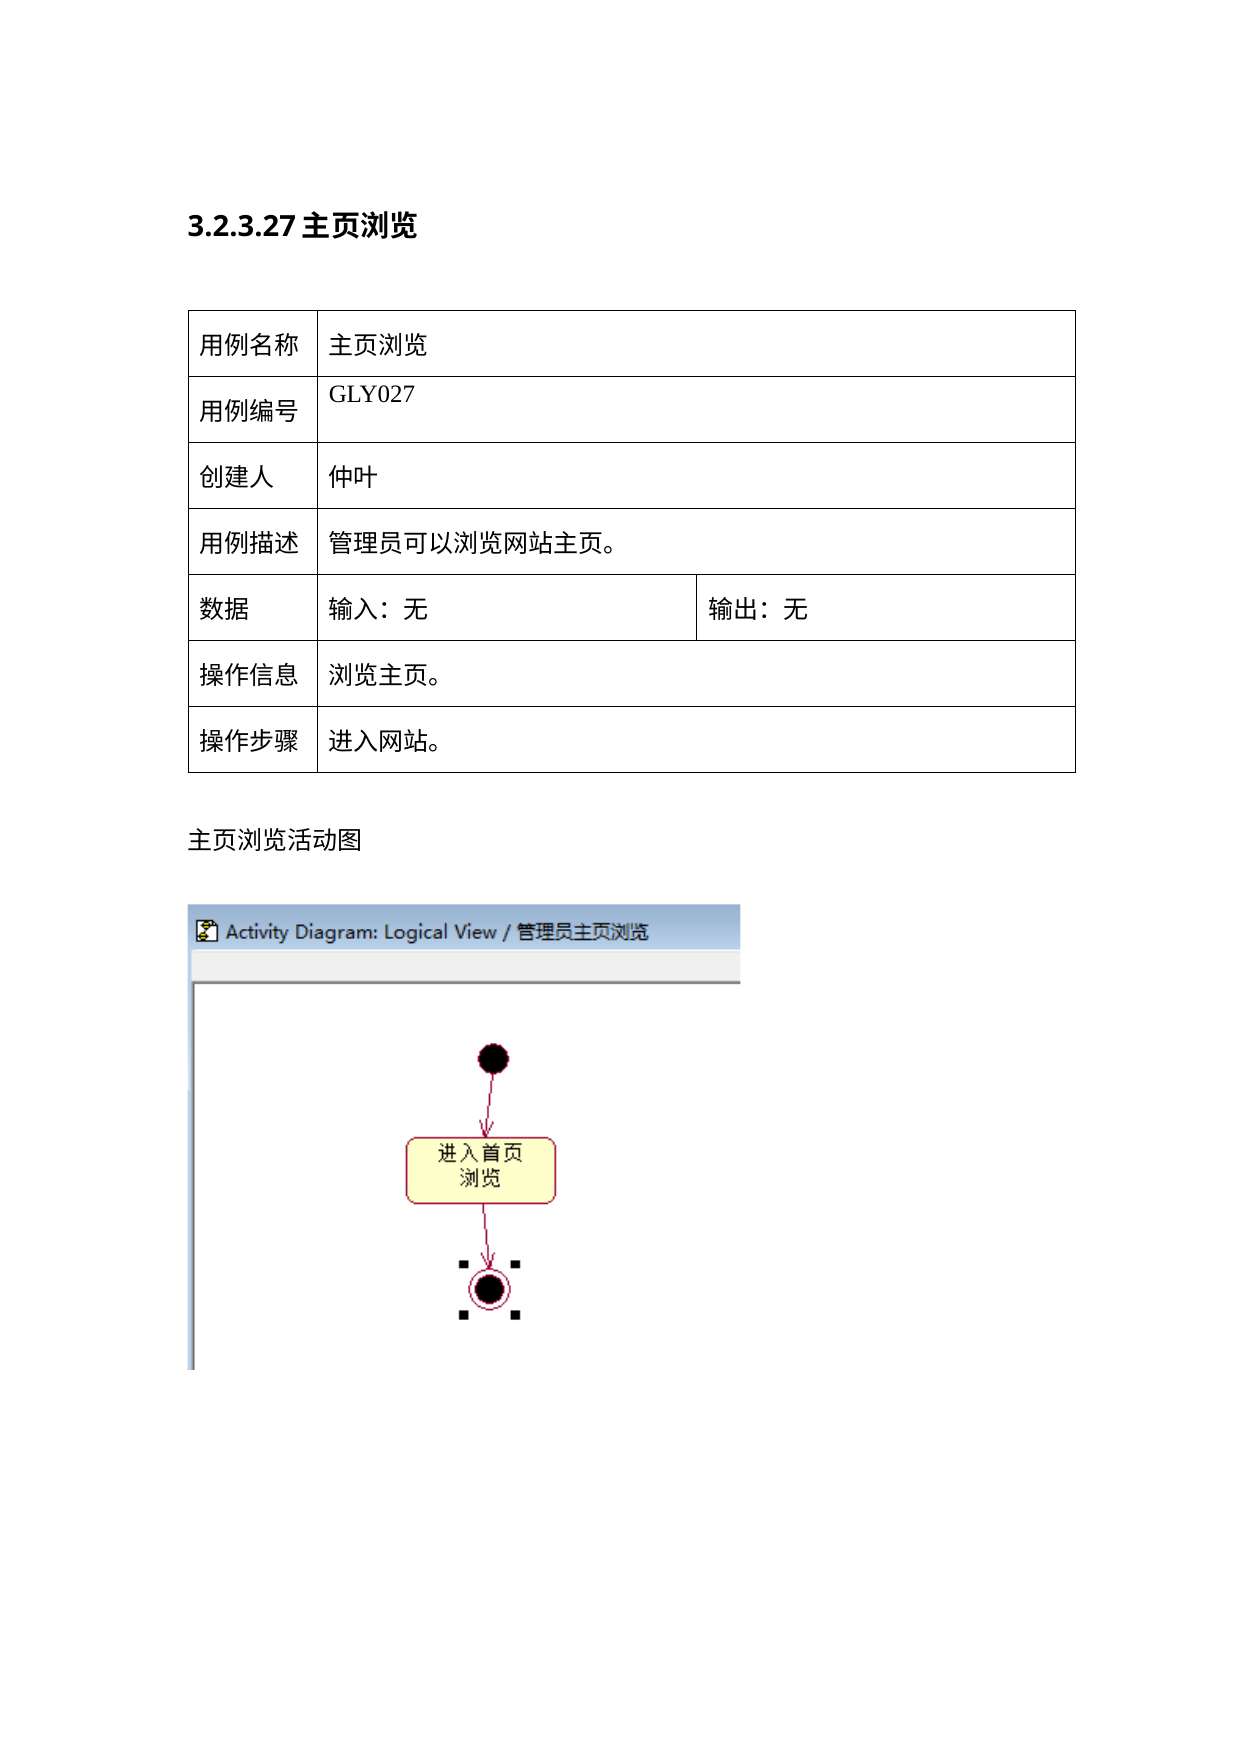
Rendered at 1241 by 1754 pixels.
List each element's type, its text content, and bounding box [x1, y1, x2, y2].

table_cell 进入网站。 [318, 707, 1075, 772]
table_cell 用例描述 [189, 509, 317, 574]
table_header 用例名称 [189, 311, 317, 376]
table_cell 仲叶 [318, 443, 1075, 508]
subtitle 3.2.3.27主页浏览 [187, 191, 1053, 256]
table_cell 操作步骤 [189, 707, 317, 772]
table_cell 创建人 [189, 443, 317, 508]
table_cell 管理员可以浏览网站主页。 [318, 509, 1075, 574]
table_header 主页浏览 [318, 311, 1075, 376]
table_cell 输出：无 [697, 575, 1075, 640]
text 主页浏览活动图 [187, 806, 1053, 871]
table_cell 输入：无 [318, 575, 696, 640]
table_cell 数据 [189, 575, 317, 640]
table_cell 用例编号 [189, 377, 317, 442]
table_cell 浏览主页。 [318, 641, 1075, 706]
picture [187, 903, 741, 1370]
table_cell GLY027 [318, 377, 1075, 442]
table_cell 操作信息 [189, 641, 317, 706]
